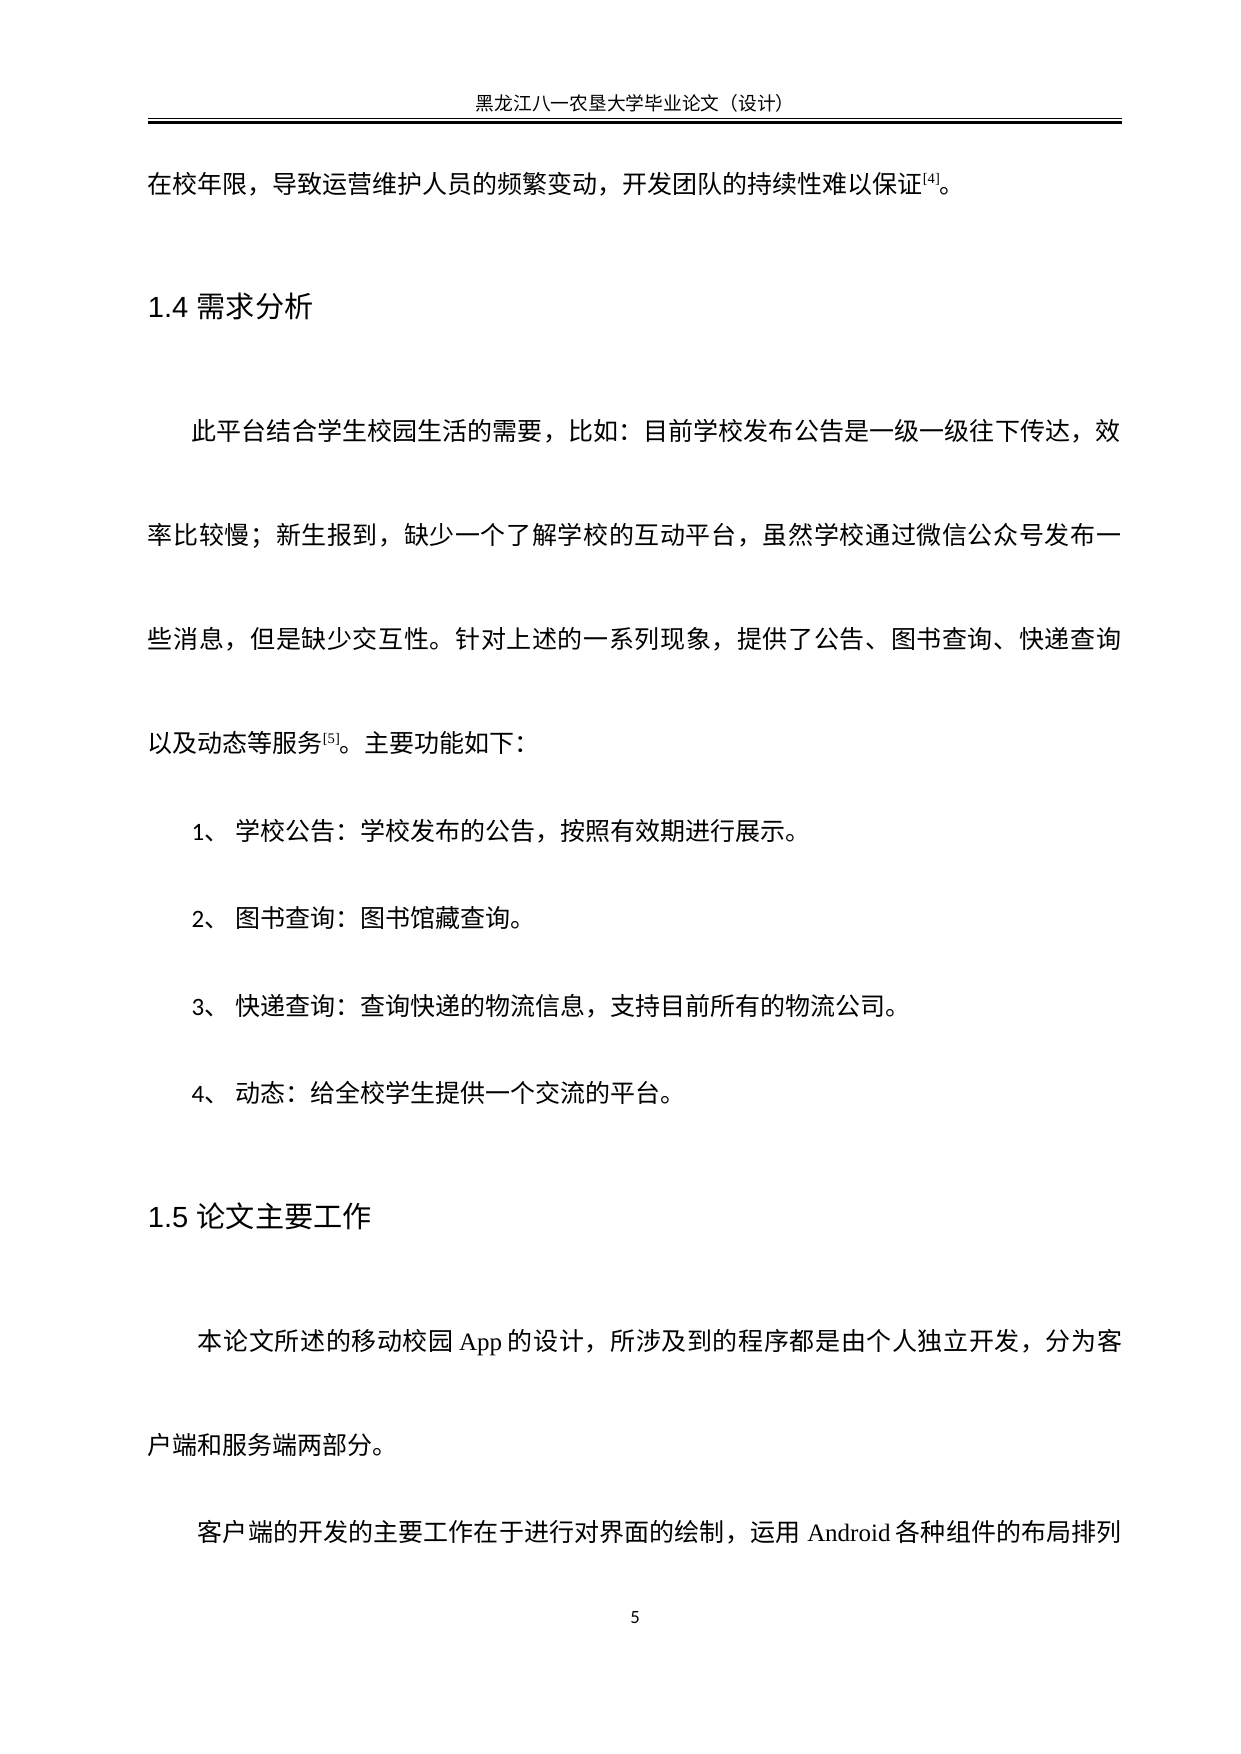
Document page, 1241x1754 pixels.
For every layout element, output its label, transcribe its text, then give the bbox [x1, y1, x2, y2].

text 目前，更多的高校流行的校园App大多都是学生自主研发，软件的交互性和提供的服务质量上都能很好的符合学生需要。但是，受限于资金支持、技术水平以及开发人员的在校年限，导致运营维护人员的频繁变动，开发团队的持续性难以保证[4]。 [148, 148, 1122, 217]
text 此平台结合学生校园生活的需要，比如：目前学校发布公告是一级一级往下传达，效率比较慢；新生报到，缺少一个了解学校的互动平台，虽然学校通过微信公众号发布一些消息，但是缺少交互性。针对上述的一系列现象，提供了公告、图书查询、快递查询以及动态等服务[5]。主要功能如下： [148, 395, 1122, 777]
list 图书查询：图书馆藏查询。 [191, 882, 1122, 952]
subtitle 1.4 需求分析 [148, 270, 1122, 339]
subtitle 1.5 论文主要工作 [148, 1179, 1122, 1249]
list 学校公告：学校发布的公告，按照有效期进行展示。 [191, 795, 1122, 864]
list 快递查询：查询快递的物流信息，支持目前所有的物流公司。 [191, 970, 1122, 1039]
text 本论文所述的移动校园App的设计，所涉及到的程序都是由个人独立开发，分为客户端和服务端两部分。 [148, 1305, 1122, 1478]
list 动态：给全校学生提供一个交流的平台。 [191, 1057, 1122, 1127]
text 客户端的开发的主要工作在于进行对界面的绘制，运用Android各种组件的布局排列以及嵌套使用，实现了对各种界面的设计与开发。借助HttpClient与服务端进行数据交互，将接收到的Json格式的数据进行解析并显示[6]。 [148, 1496, 1122, 1566]
